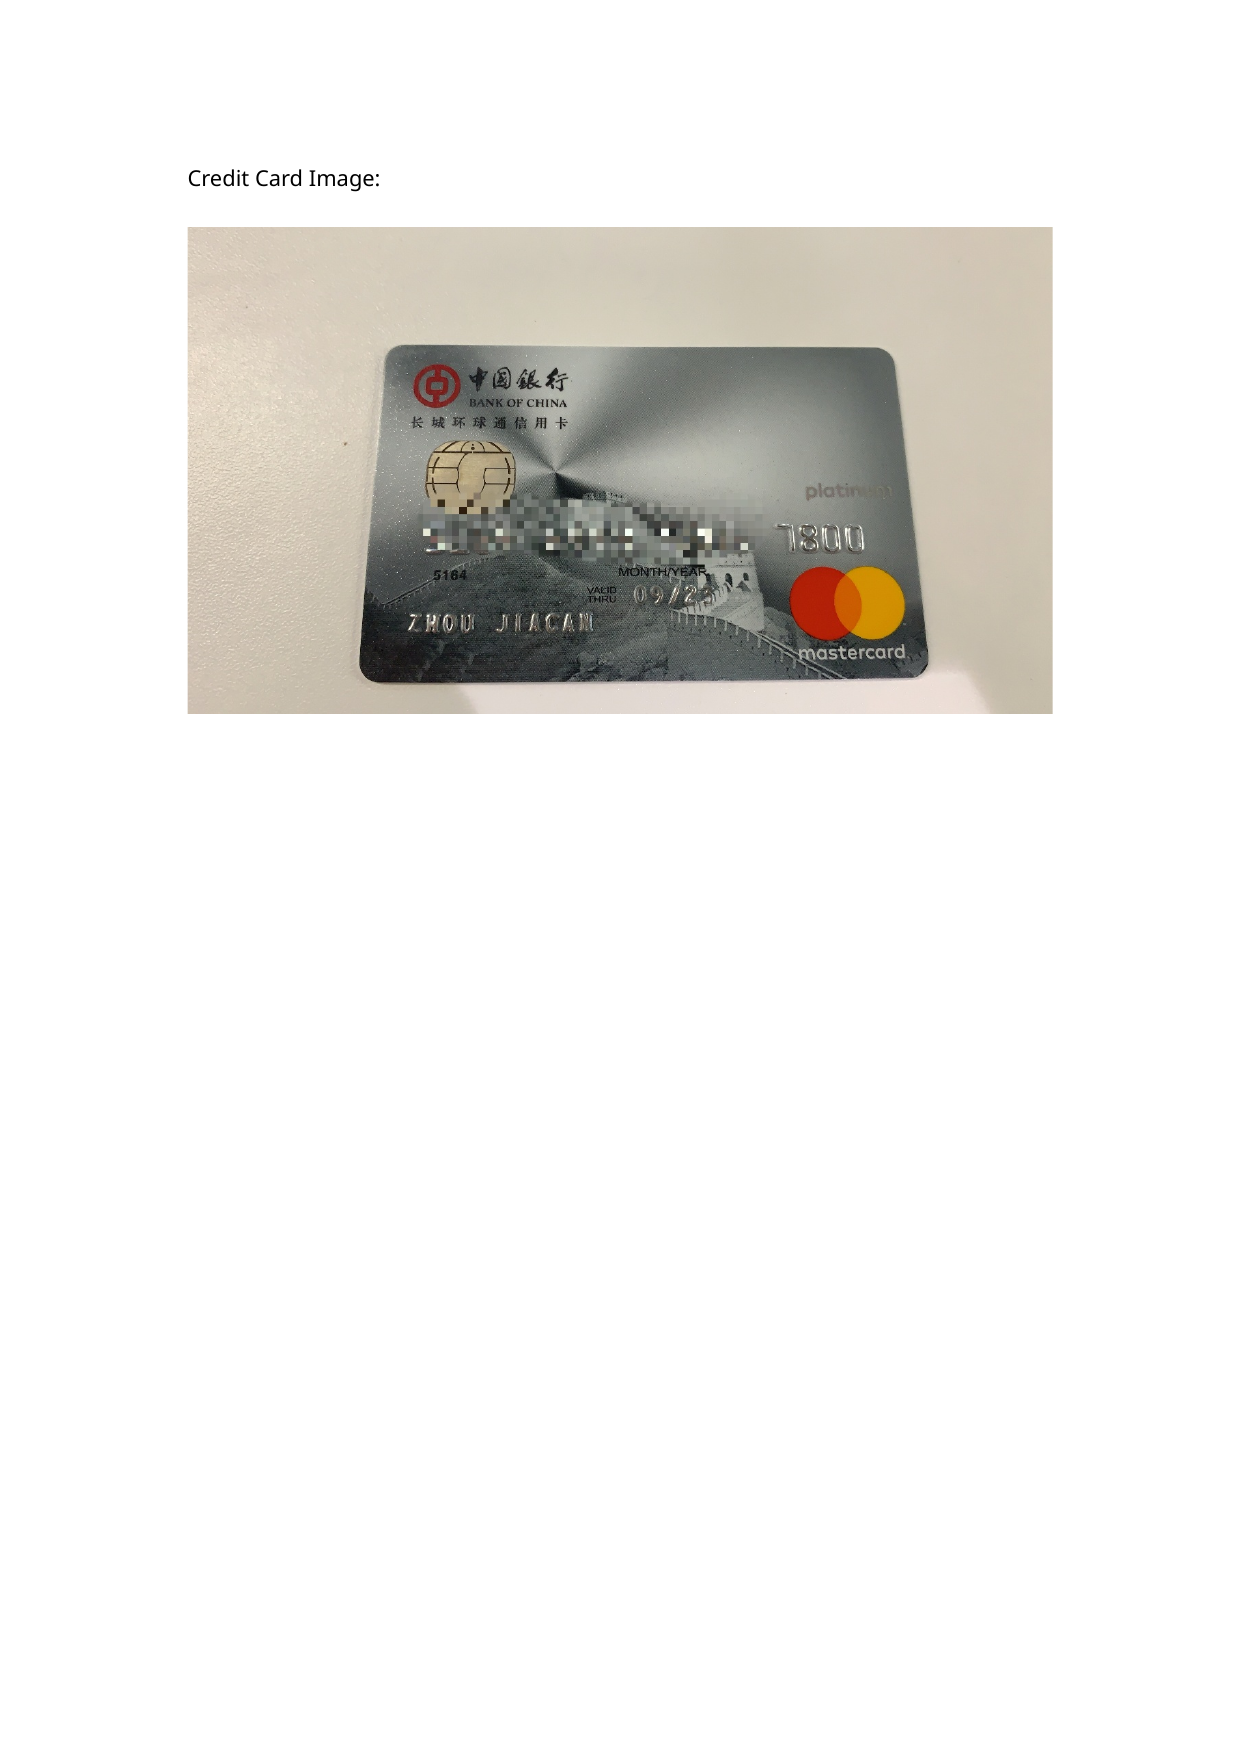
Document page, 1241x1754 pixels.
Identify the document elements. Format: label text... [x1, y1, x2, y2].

picture [187, 227, 1053, 714]
text Credit Card Image: [187, 162, 1053, 194]
